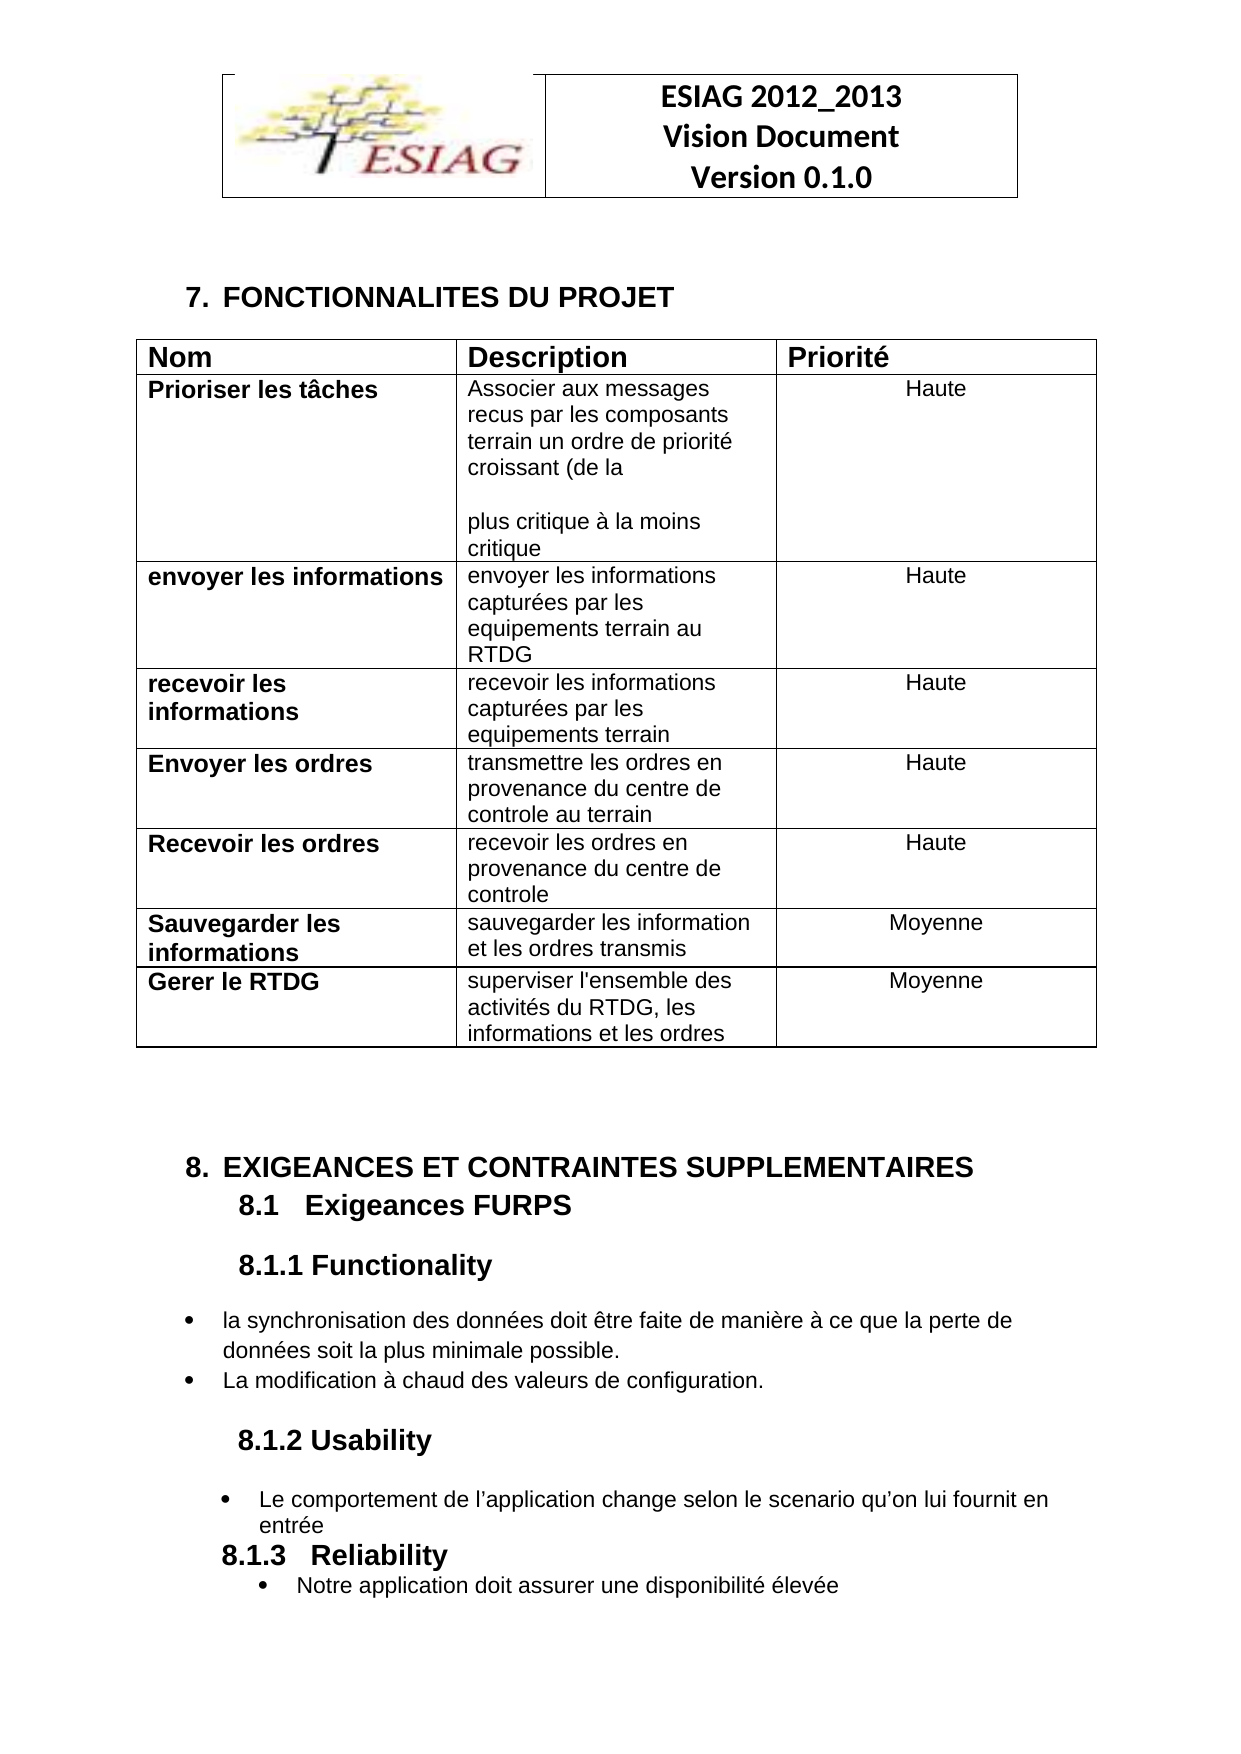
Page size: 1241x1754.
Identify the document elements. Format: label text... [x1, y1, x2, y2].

text 8.1.1 Functionality [238, 1247, 1093, 1281]
table_cell sauvegarder les information et les ordres transmis [457, 909, 776, 966]
table_cell recevoir les informations capturées par les equipements terrain [457, 669, 776, 748]
table_cell recevoir les ordres en provenance du centre de controle [457, 829, 776, 908]
table_cell envoyer les informations capturées par les equipements terrain au RTDG [457, 562, 776, 667]
table_cell Prioriser les tâches [137, 375, 456, 561]
table_cell Envoyer les ordres [137, 749, 456, 828]
table_header Description [457, 340, 776, 374]
table_cell recevoir les informations [137, 669, 456, 748]
list Notre application doit assurer une disponibilité élevée [259, 1572, 1093, 1598]
table_cell Sauvegarder les informations [137, 909, 456, 966]
table_cell Moyenne [777, 968, 1096, 1046]
list la synchronisation des données doit être faite de manière à ce que la perte de données soit la plus minimale possible. [185, 1307, 1093, 1363]
list Le comportement de l’application change selon le scenario qu’on lui fournit en entrée [221, 1486, 1093, 1538]
list Exigeances FURPS [238, 1188, 1093, 1222]
table_cell Gerer le RTDG [137, 968, 456, 1046]
picture [234, 74, 534, 178]
table_cell Haute [777, 829, 1096, 908]
table_cell Associer aux messages recus par les composants terrain un ordre de priorité croissant (de la plus critique à la moins critique [457, 375, 776, 561]
list La modification à chaud des valeurs de configuration. [185, 1367, 1093, 1394]
list EXIGEANCES ET CONTRAINTES SUPPLEMENTAIRES [185, 1149, 1093, 1183]
table_cell Haute [777, 375, 1096, 561]
text 8.1.3 Reliability [221, 1538, 1093, 1572]
list FONCTIONNALITES DU PROJET [185, 280, 1093, 313]
table_cell superviser l'ensemble des activités du RTDG, les informations et les ordres [457, 968, 776, 1046]
text 8.1.2 Usability [185, 1423, 1093, 1456]
table_cell Moyenne [777, 909, 1096, 966]
table_cell Haute [777, 562, 1096, 667]
table_header Nom [137, 340, 456, 374]
table_header Priorité [777, 340, 1096, 374]
table_cell Recevoir les ordres [137, 829, 456, 908]
table_cell envoyer les informations [137, 562, 456, 667]
table_cell transmettre les ordres en provenance du centre de controle au terrain [457, 749, 776, 828]
table_cell Haute [777, 669, 1096, 748]
table_cell Haute [777, 749, 1096, 828]
